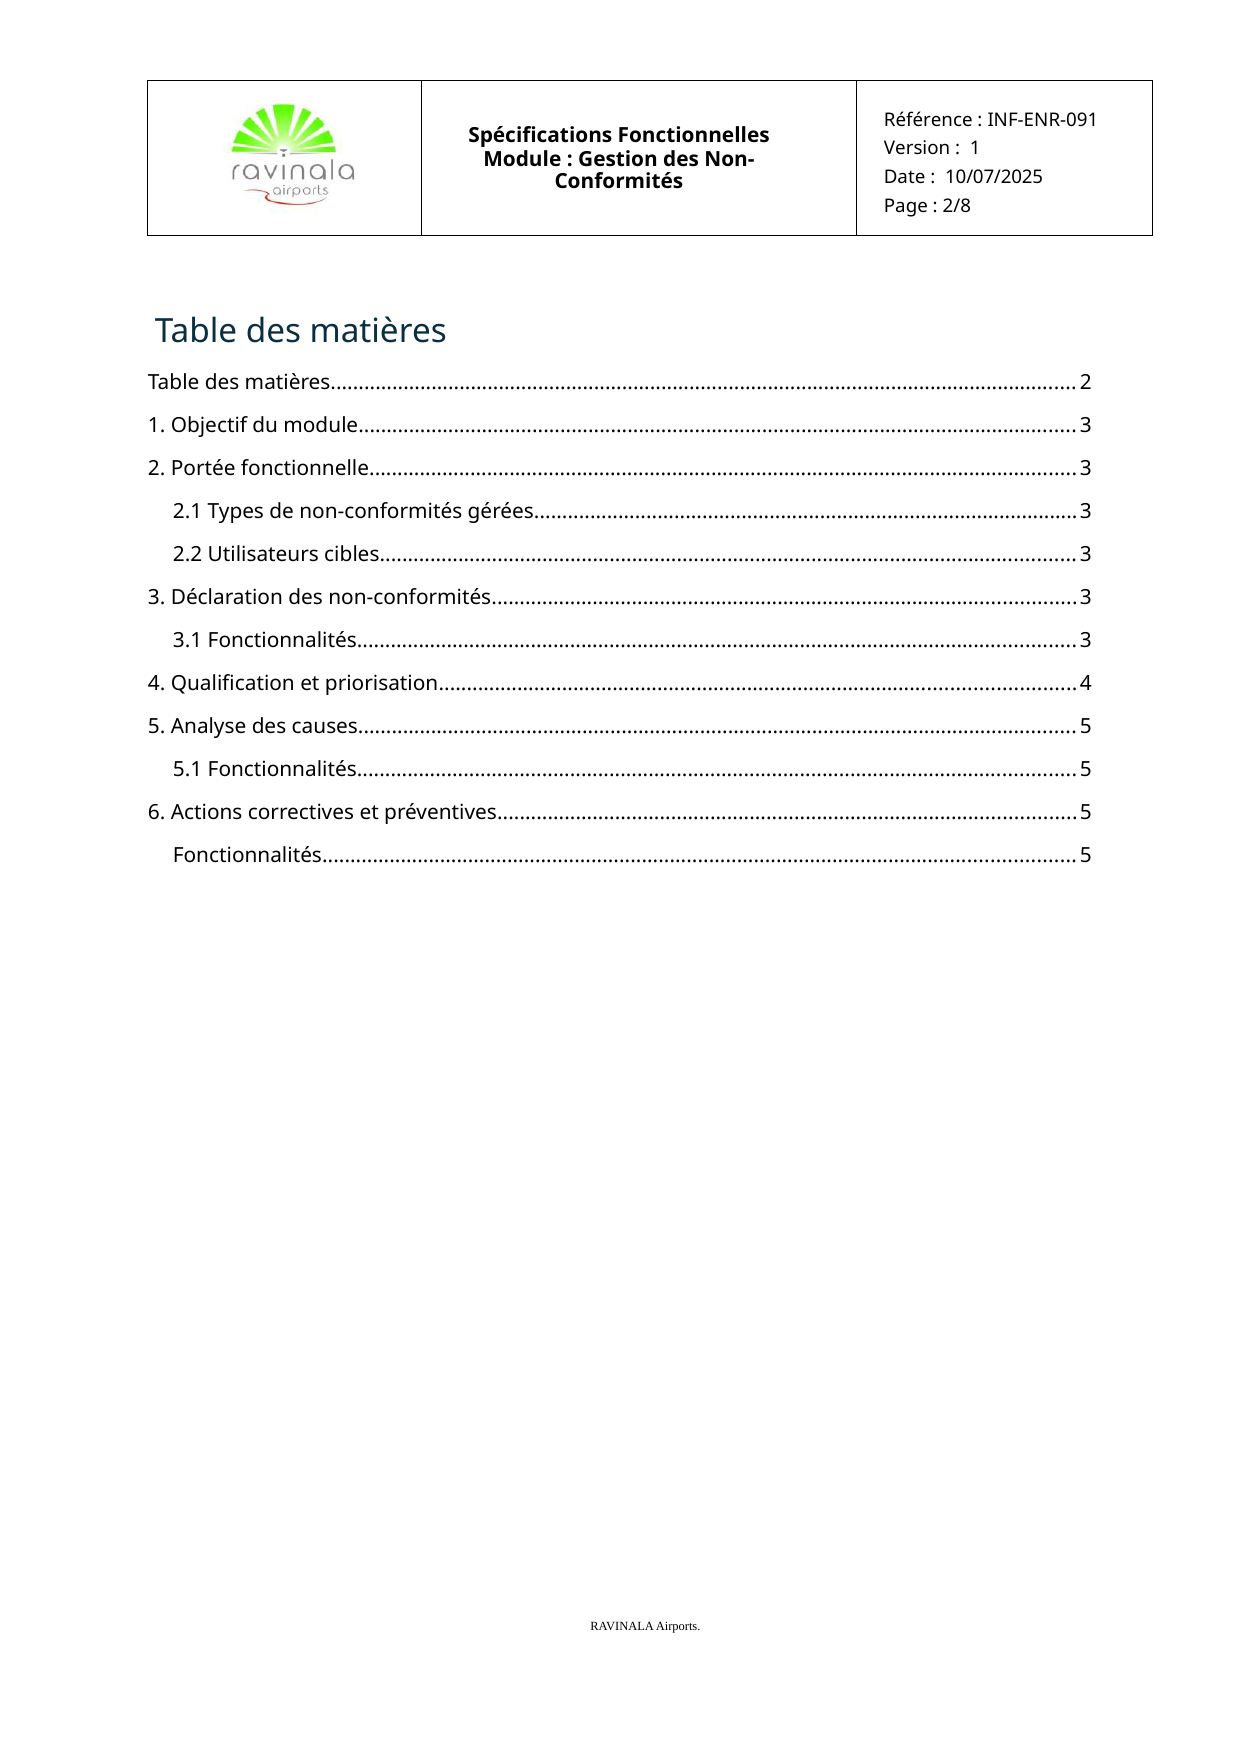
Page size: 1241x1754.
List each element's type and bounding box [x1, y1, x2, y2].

picture [221, 92, 360, 214]
